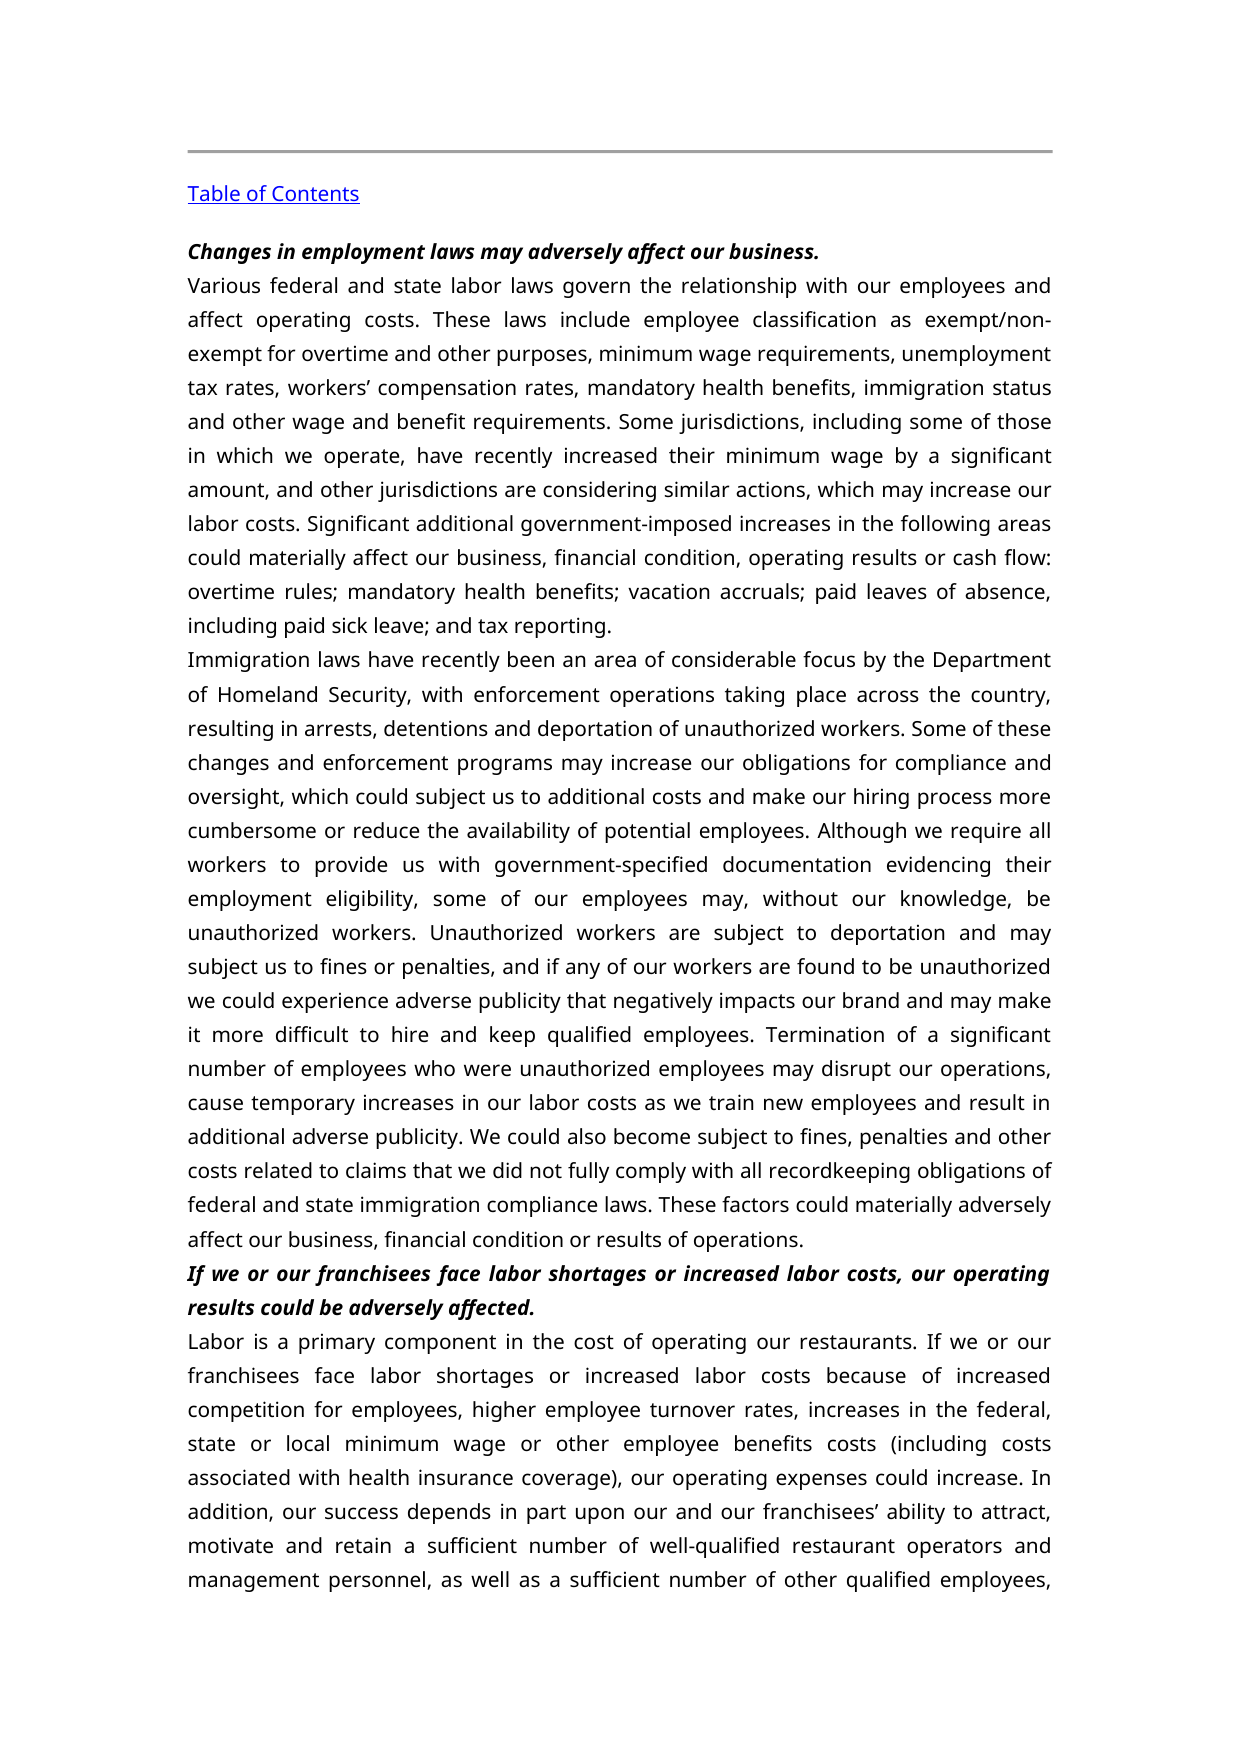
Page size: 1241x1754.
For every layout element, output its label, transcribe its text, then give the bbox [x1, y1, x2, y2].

text Various federal and state labor laws govern the relationship with our employees and affect operating costs. These laws include employee classification as exempt/non-exempt for overtime and other purposes, minimum wage requirements, unemployment tax rates, workers’ compensation rates, mandatory health benefits, immigration status and other wage and benefit requirements. Some jurisdictions, including some of those in which we operate, have recently increased their minimum wage by a significant amount, and other jurisdictions are considering similar actions, which may increase our labor costs. Significant additional government-imposed increases in the following areas could materially affect our business, financial condition, operating results or cash flow: overtime rules; mandatory health benefits; vacation accruals; paid leaves of absence, including paid sick leave; and tax reporting. [187, 271, 1053, 640]
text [187, 1327, 1053, 1594]
text If we or our franchisees face labor shortages or increased labor costs, our operating results could be adversely affected. [187, 1259, 1053, 1321]
text Changes in employment laws may adversely affect our business. [187, 237, 1053, 265]
text Table of Contents [187, 179, 1053, 207]
text Immigration laws have recently been an area of considerable focus by the Department of Homeland Security, with enforcement operations taking place across the country, resulting in arrests, detentions and deportation of unauthorized workers. Some of these changes and enforcement programs may increase our obligations for compliance and oversight, which could subject us to additional costs and make our hiring process more cumbersome or reduce the availability of potential employees. Although we require all workers to provide us with government-specified documentation evidencing their employment eligibility, some of our employees may, without our knowledge, be unauthorized workers. Unauthorized workers are subject to deportation and may subject us to fines or penalties, and if any of our workers are found to be unauthorized we could experience adverse publicity that negatively impacts our brand and may make it more difficult to hire and keep qualified employees. Termination of a significant number of employees who were unauthorized employees may disrupt our operations, cause temporary increases in our labor costs as we train new employees and result in additional adverse publicity. We could also become subject to fines, penalties and other costs related to claims that we did not fully comply with all recordkeeping obligations of federal and state immigration compliance laws. These factors could materially adversely affect our business, financial condition or results of operations. [187, 646, 1053, 1253]
